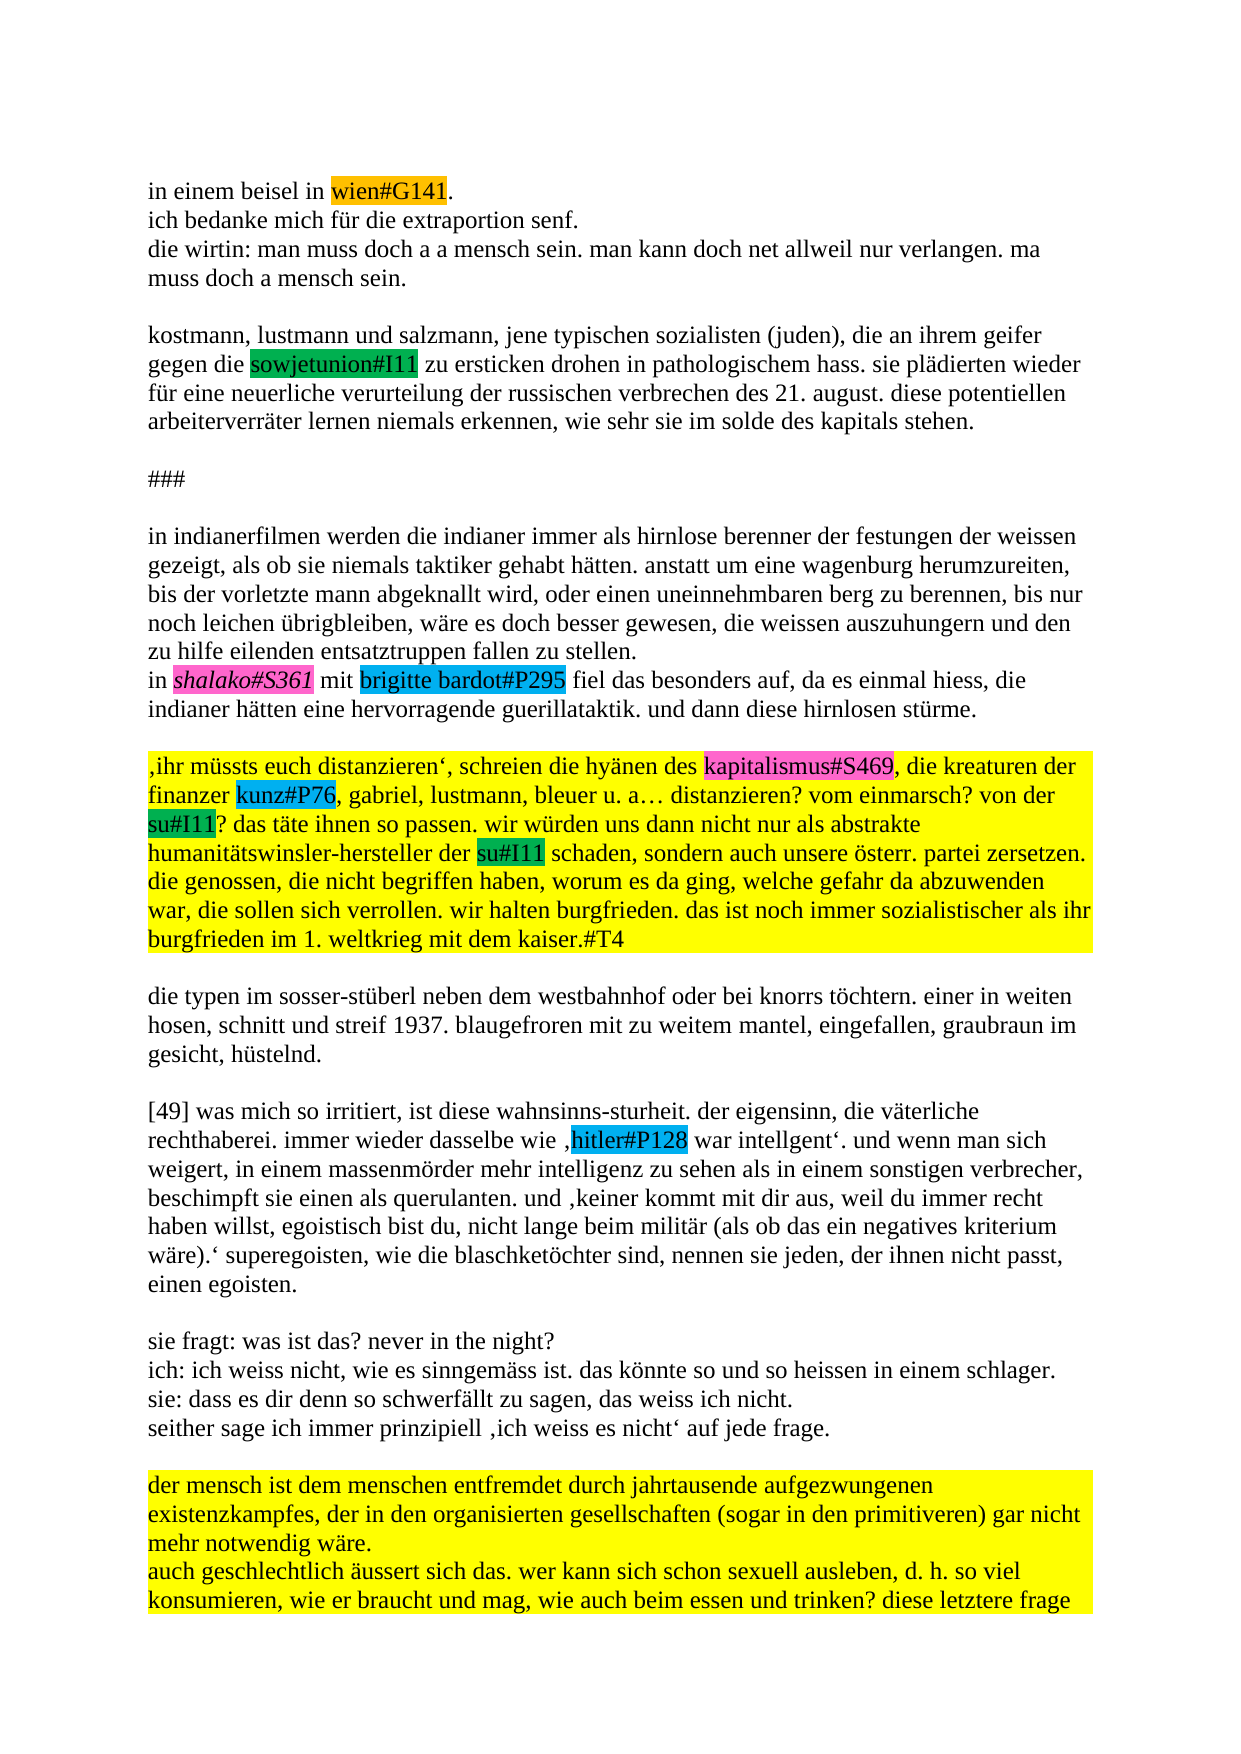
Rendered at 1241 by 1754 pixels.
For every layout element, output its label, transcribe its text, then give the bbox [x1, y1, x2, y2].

text in einem beisel in wien#G141. ich bedanke mich für die extraportion senf. die wirtin: man muss doch a a mensch sein. man kann doch net allweil nur verlangen. ma muss doch a mensch sein. [148, 176, 1093, 291]
text die typen im sosser-stüberl neben dem westbahnhof oder bei knorrs töchtern. einer in weiten hosen, schnitt und streif 1937. blaugefroren mit zu weitem mantel, eingefallen, graubraun im gesicht, hüstelnd. [148, 981, 1093, 1068]
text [148, 1470, 1093, 1614]
text [49] was mich so irritiert, ist diese wahnsinns-sturheit. der eigensinn, die väterliche rechthaberei. immer wieder dasselbe wie ‚hitler#P128 war intellgent‘. und wenn man sich weigert, in einem massenmörder mehr intelligenz zu sehen als in einem sonstigen verbrecher, beschimpft sie einen als querulanten. und ‚keiner kommt mit dir aus, weil du immer recht haben willst, egoistisch bist du, nicht lange beim militär (als ob das ein negatives kriterium wäre).‘ superegoisten, wie die blaschketöchter sind, nennen sie jeden, der ihnen nicht passt, einen egoisten. [148, 1096, 1093, 1298]
text kostmann, lustmann und salzmann, jene typischen sozialisten (juden), die an ihrem geifer gegen die sowjetunion#I11 zu ersticken drohen in pathologischem hass. sie plädierten wieder für eine neuerliche verurteilung der russischen verbrechen des 21. august. diese potentiellen arbeiterverräter lernen niemals erkennen, wie sehr sie im solde des kapitals stehen. [148, 320, 1093, 435]
text ### [148, 464, 1093, 493]
text in indianerfilmen werden die indianer immer als hirnlose berenner der festungen der weissen gezeigt, als ob sie niemals taktiker gehabt hätten. anstatt um eine wagenburg herumzureiten, bis der vorletzte mann abgeknallt wird, oder einen uneinnehmbaren berg zu berennen, bis nur noch leichen übrigbleiben, wäre es doch besser gewesen, die weissen auszuhungern und den zu hilfe eilenden entsatztruppen fallen zu stellen. in shalako#S361 mit brigitte bardot#P295 fiel das besonders auf, da es einmal hiess, die indianer hätten eine hervorragende guerillataktik. und dann diese hirnlosen stürme. [148, 521, 1093, 723]
text ‚ihr müssts euch distanzieren‘, schreien die hyänen des kapitalismus#S469, die kreaturen der finanzer kunz#P76, gabriel, lustmann, bleuer u. a… distanzieren? vom einmarsch? von der su#I11? das täte ihnen so passen. wir würden uns dann nicht nur als abstrakte humanitätswinsler-hersteller der su#I11 schaden, sondern auch unsere österr. partei zersetzen. die genossen, die nicht begriffen haben, worum es da ging, welche gefahr da abzuwenden war, die sollen sich verrollen. wir halten burgfrieden. das ist noch immer sozialistischer als ihr burgfrieden im 1. weltkrieg mit dem kaiser.#T4 [148, 751, 1093, 953]
text sie fragt: was ist das? never in the night? ich: ich weiss nicht, wie es sinngemäss ist. das könnte so und so heissen in einem schlager. sie: dass es dir denn so schwerfällt zu sagen, das weiss ich nicht. seither sage ich immer prinzipiell ‚ich weiss es nicht‘ auf jede frage. [148, 1326, 1093, 1441]
